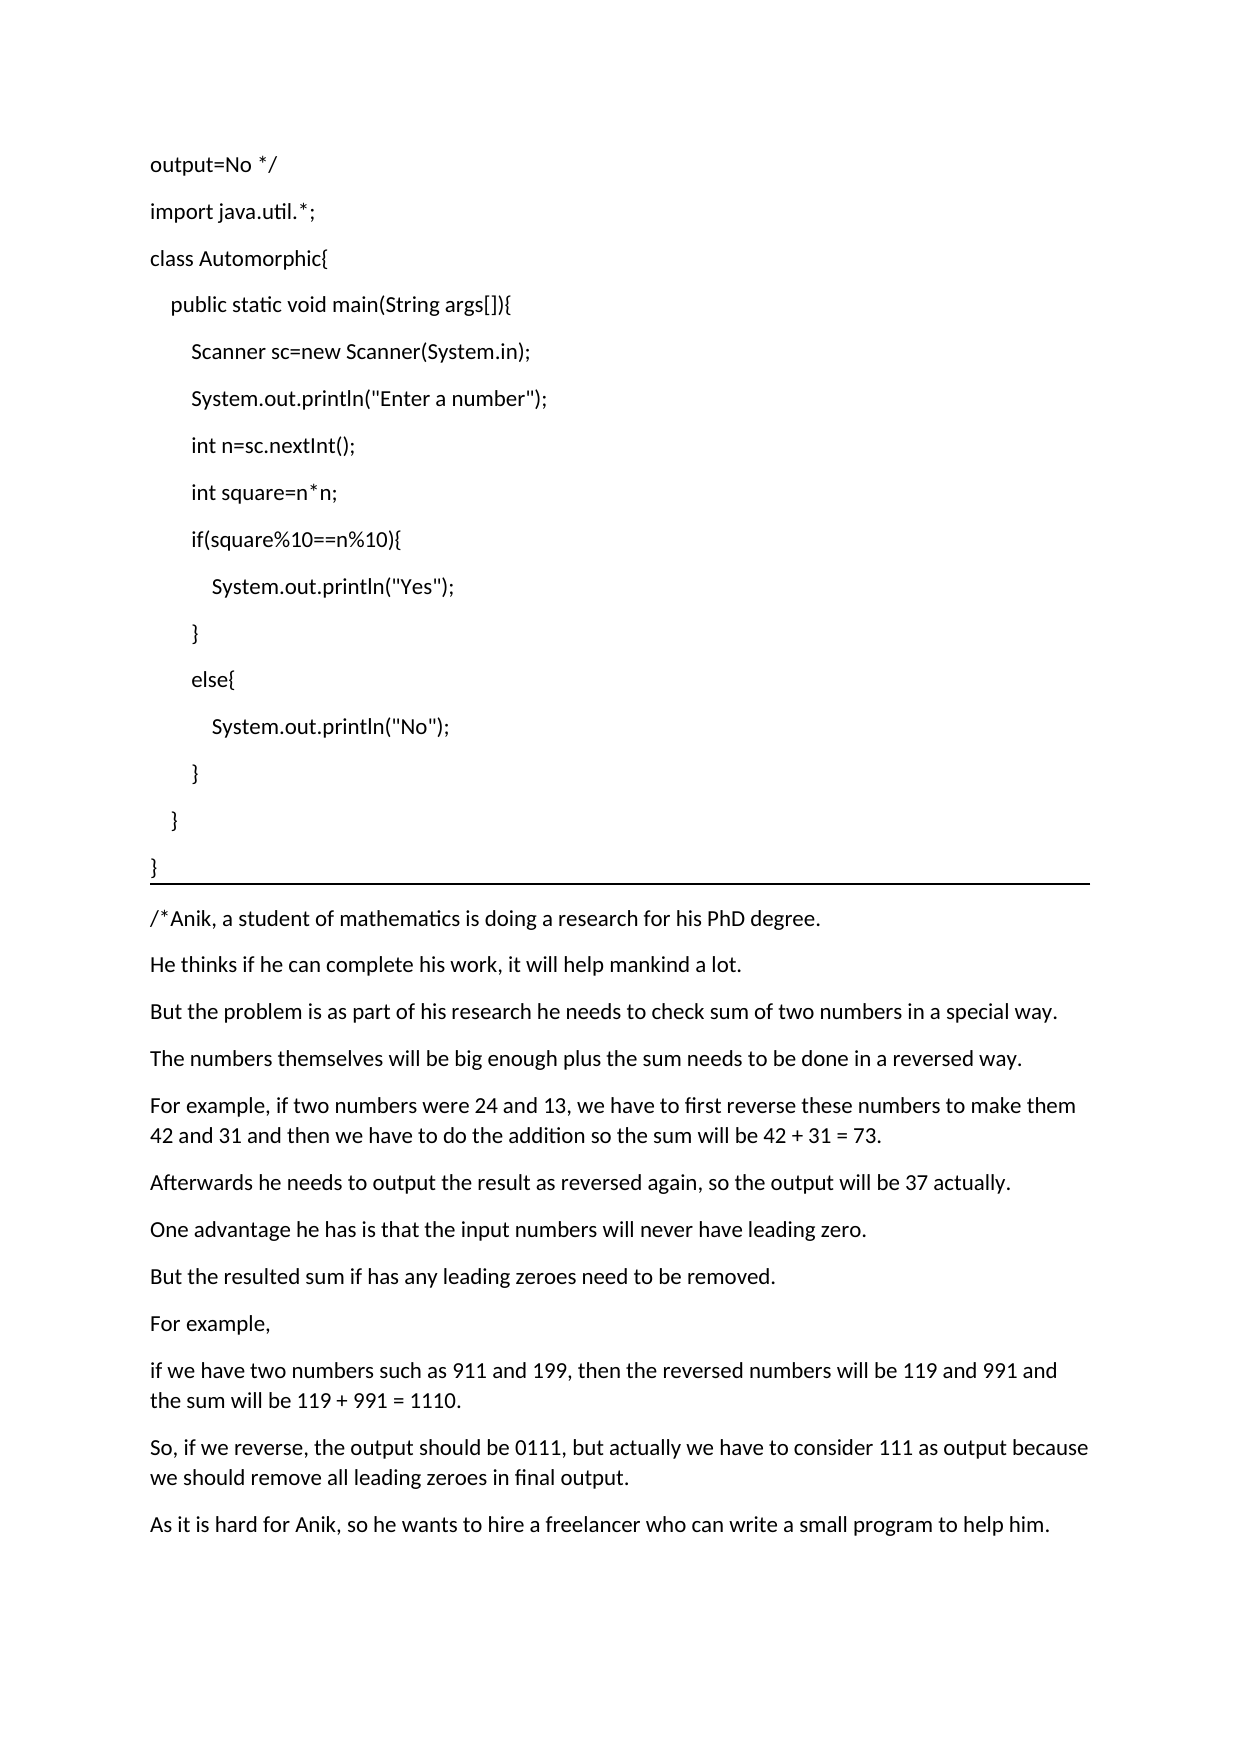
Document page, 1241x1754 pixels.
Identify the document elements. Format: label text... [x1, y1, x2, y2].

text } [150, 806, 1090, 834]
text int square=n*n; [150, 478, 1090, 506]
text public static void main(String args[]){ [150, 291, 1090, 319]
text else{ [150, 666, 1090, 694]
text He thinks if he can complete his work, it will help mankind a lot. [150, 951, 1090, 978]
text if we have two numbers such as 911 and 199, then the reversed numbers will be 119 and 991 and the sum will be 119 + 991 = 1110. [150, 1356, 1090, 1414]
text So, if we reverse, the output should be 0111, but actually we have to consider 111 as output because we should remove all leading zeroes in final output. [150, 1433, 1090, 1491]
text The numbers themselves will be big enough plus the sum needs to be done in a reversed way. [150, 1044, 1090, 1072]
text /*Anik, a student of mathematics is doing a research for his PhD degree. [150, 904, 1090, 932]
text Scanner sc=new Scanner(System.in); [150, 337, 1090, 366]
text But the resulted sum if has any leading zeroes need to be removed. [150, 1262, 1090, 1290]
text class Automorphic{ [150, 244, 1090, 272]
text System.out.println("No"); [150, 712, 1090, 741]
text But the problem is as part of his research he needs to check sum of two numbers in a special way. [150, 997, 1090, 1025]
text For example, [150, 1309, 1090, 1337]
text For example, if two numbers were 24 and 13, we have to first reverse these numbers to make them 42 and 31 and then we have to do the addition so the sum will be 42 + 31 = 73. [150, 1091, 1090, 1149]
text } [150, 619, 1090, 647]
text } [150, 759, 1090, 787]
text } [150, 853, 1090, 883]
text One advantage he has is that the input numbers will never have leading zero. [150, 1215, 1090, 1243]
text As it is hard for Anik, so he wants to hire a freelancer who can write a small program to help him. [150, 1510, 1090, 1538]
text if(square%10==n%10){ [150, 525, 1090, 553]
text import java.util.*; [150, 197, 1090, 225]
text Afterwards he needs to output the result as reversed again, so the output will be 37 actually. [150, 1168, 1090, 1196]
text output=No */ [150, 150, 1090, 178]
text System.out.println("Enter a number"); [150, 384, 1090, 412]
text int n=sc.nextInt(); [150, 431, 1090, 459]
text System.out.println("Yes"); [150, 572, 1090, 600]
